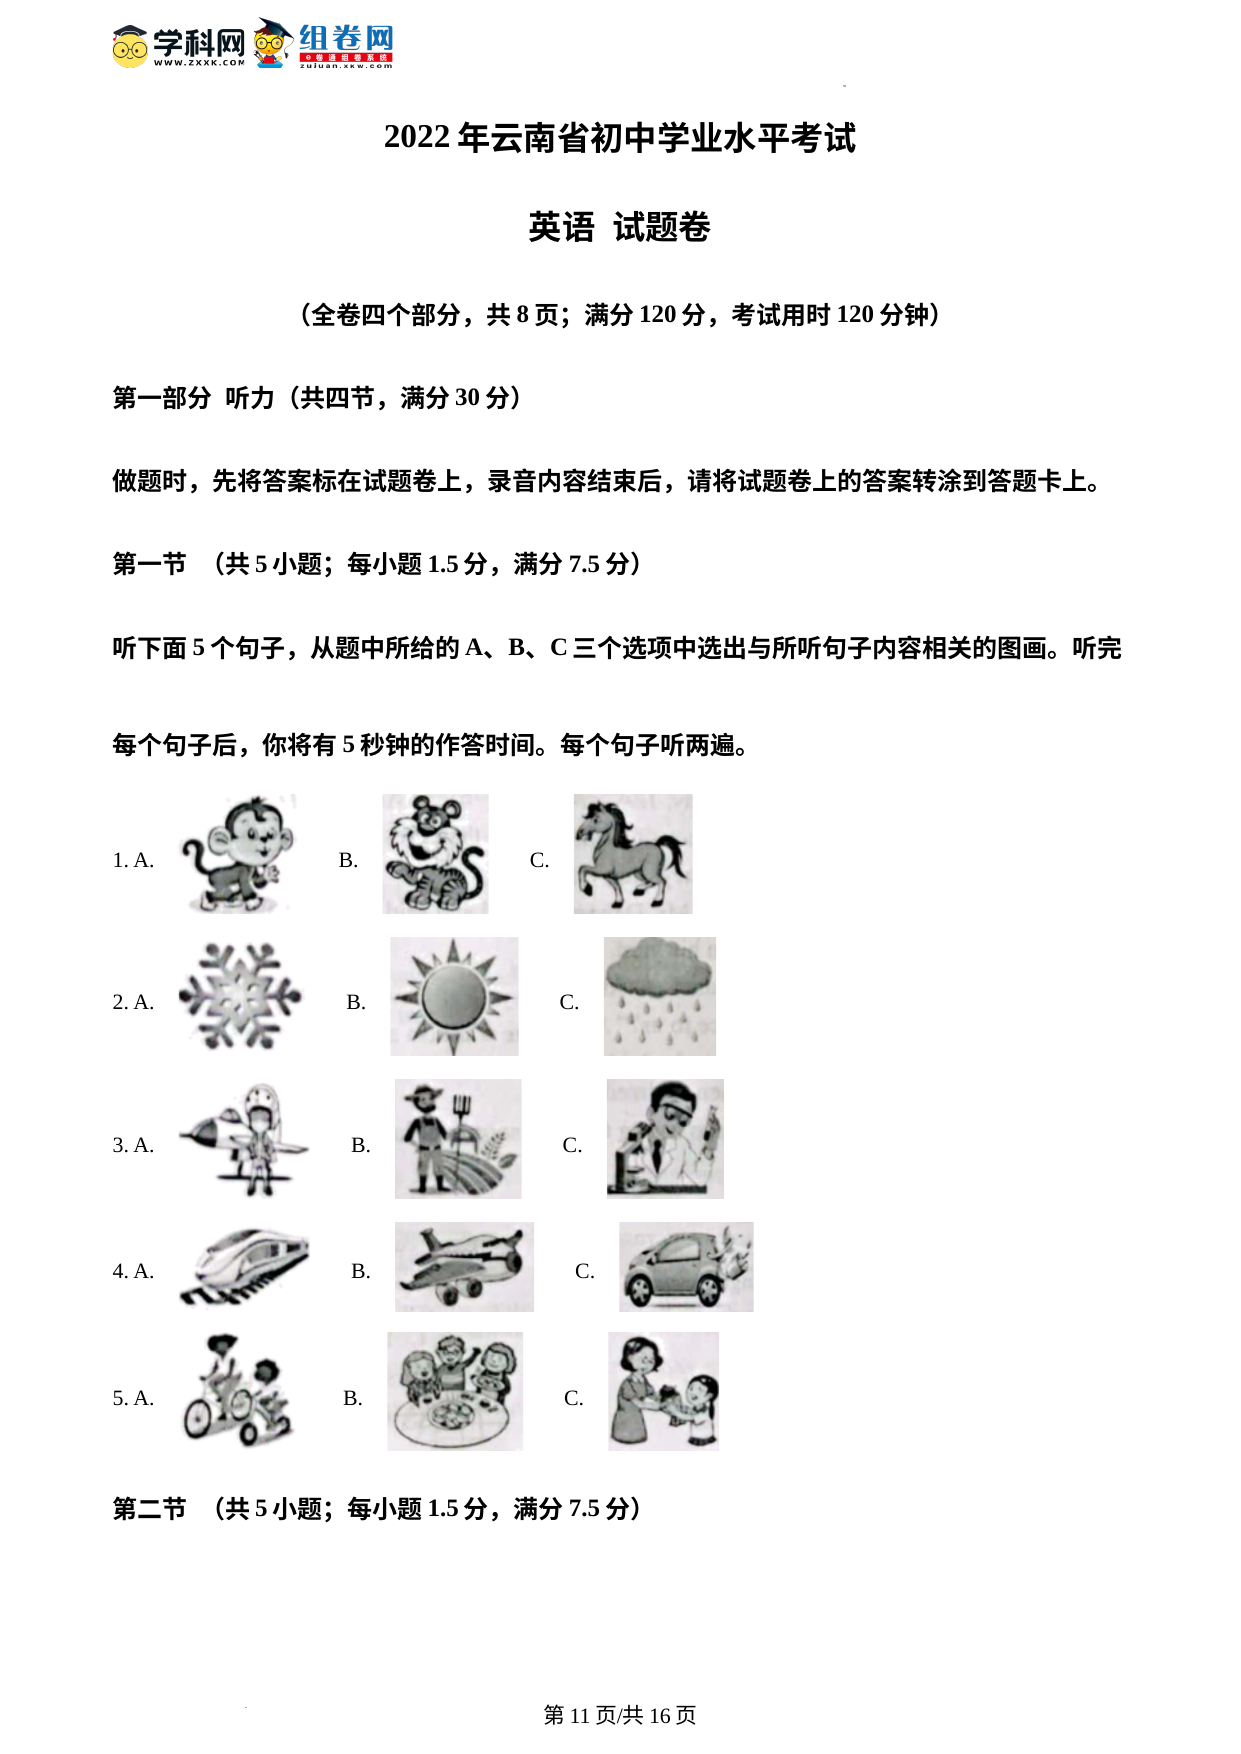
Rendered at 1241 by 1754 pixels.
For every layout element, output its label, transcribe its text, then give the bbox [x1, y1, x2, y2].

picture [178, 1079, 310, 1199]
picture [112, 25, 245, 68]
picture [619, 1222, 754, 1312]
picture [178, 1332, 303, 1451]
text 第一节 （共5小题；每小题1.5分，满分7.5分） [112, 531, 1128, 596]
picture [253, 17, 393, 68]
picture [387, 1332, 524, 1451]
picture [382, 794, 489, 914]
picture [395, 1079, 522, 1199]
picture [395, 1222, 535, 1312]
picture [178, 937, 306, 1056]
picture [608, 1332, 720, 1451]
text 第二节 （共5小题；每小题1.5分，满分7.5分） [112, 1475, 1128, 1540]
picture [178, 794, 298, 914]
picture [573, 794, 693, 914]
text （全卷四个部分，共8页；满分120分，考试用时120分钟） [112, 281, 1128, 346]
picture [178, 1222, 310, 1312]
text 英语 试题卷 [112, 192, 1128, 257]
picture [603, 937, 717, 1056]
text 做题时，先将答案标在试题卷上，录音内容结束后，请将试题卷上的答案转涂到答题卡上。 [112, 447, 1128, 512]
picture [606, 1079, 724, 1199]
text 听下面5个句子，从题中所给的A、B、C三个选项中选出与所听句子内容相关的图画。听完每个句子后，你将有5秒钟的作答时间。每个句子听两遍。 [112, 614, 1128, 776]
picture [390, 937, 519, 1056]
text 第一部分 听力（共四节，满分30分） [112, 364, 1128, 429]
text 2022年云南省初中学业水平考试 [112, 103, 1128, 168]
